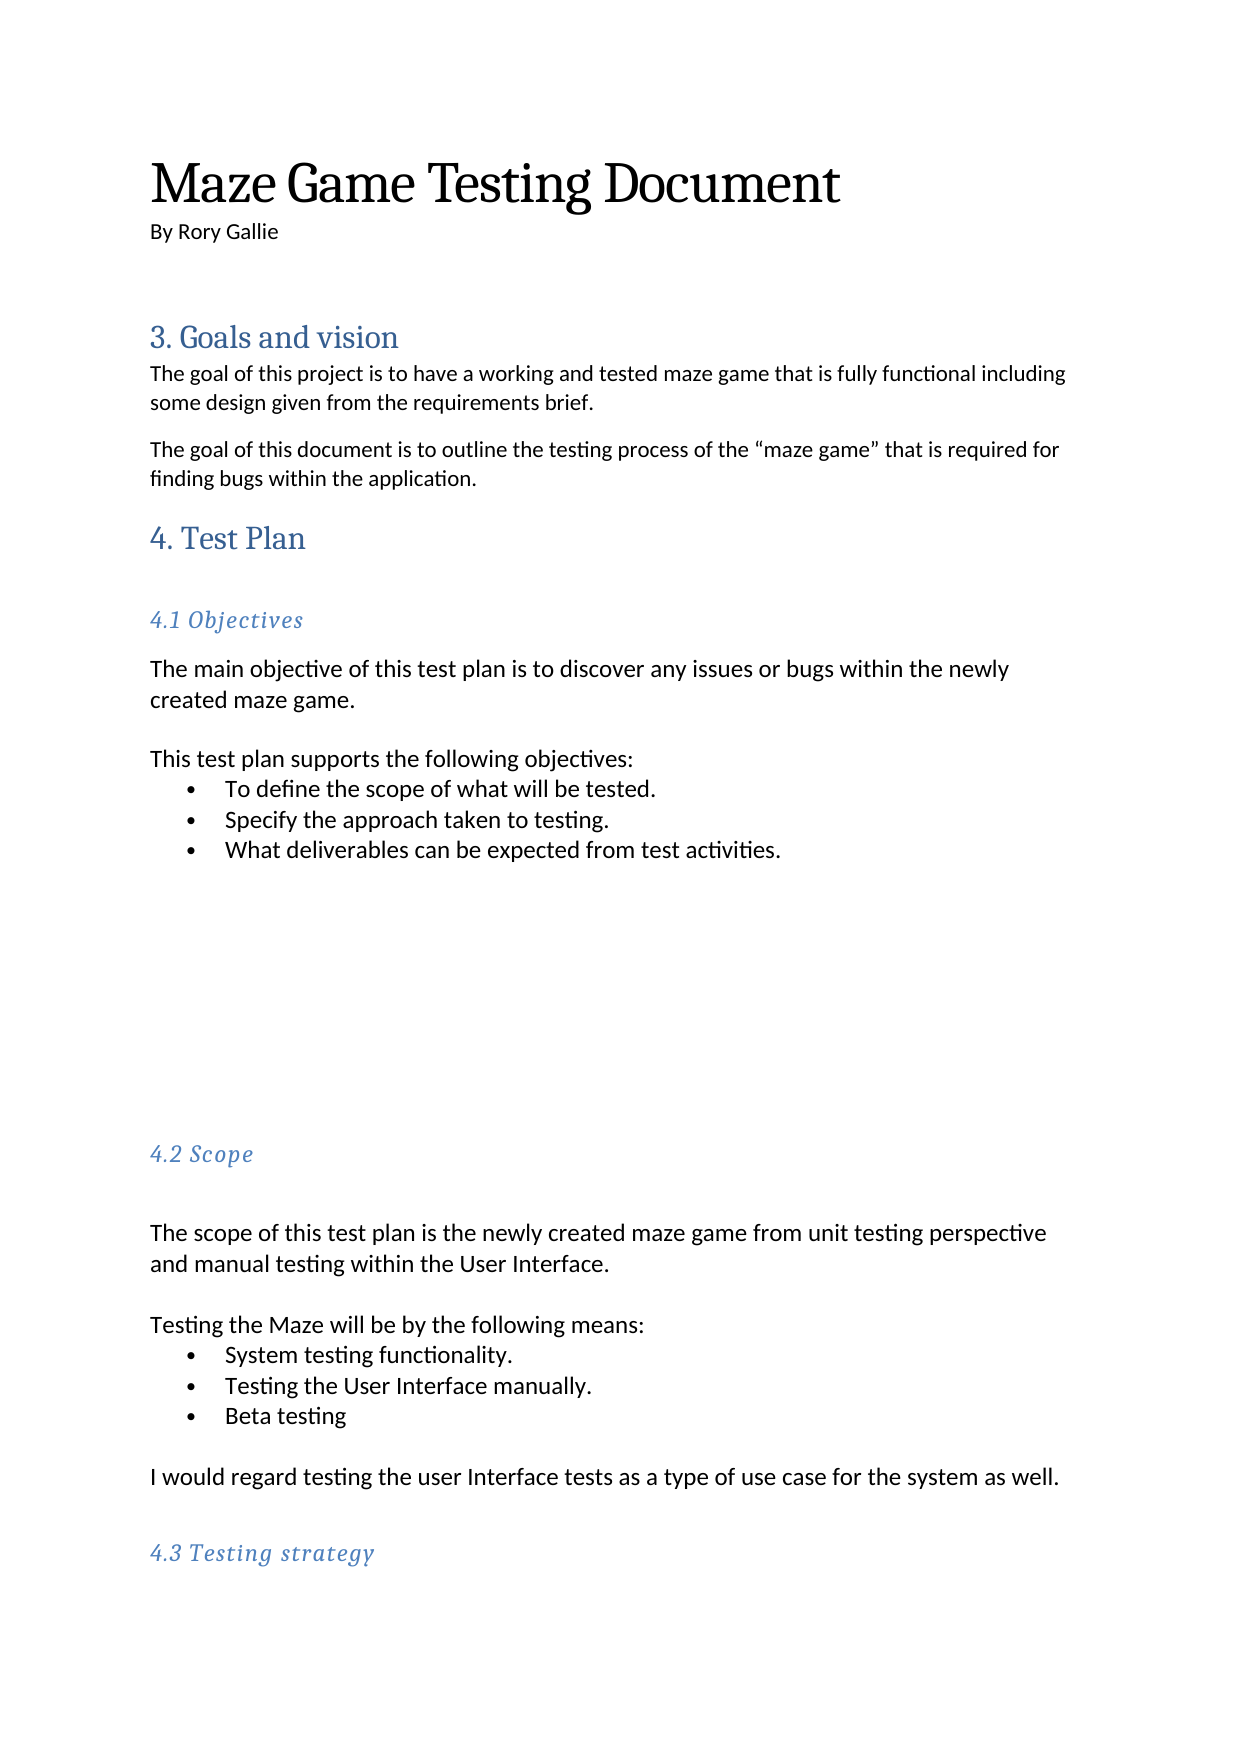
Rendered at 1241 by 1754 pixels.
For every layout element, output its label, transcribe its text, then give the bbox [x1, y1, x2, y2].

title Maze Game Testing Document [150, 150, 1090, 217]
text The goal of this project is to have a working and tested maze game that is fully functional including some design given from the requirements brief. [150, 359, 1090, 416]
list Testing the User Interface manually. [187, 1370, 1090, 1401]
text The goal of this document is to outline the testing process of the “maze game” that is required for finding bugs within the application. [150, 435, 1090, 492]
list Specify the approach taken to testing. [187, 804, 1090, 834]
list What deliverables can be expected from test activities. [187, 834, 1090, 865]
subtitle 4. Test Plan [150, 519, 1090, 557]
text I would regard testing the user Interface tests as a type of use case for the system as well. [150, 1462, 1090, 1492]
text The main objective of this test plan is to discover any issues or bugs within the newly created maze game. [150, 653, 1090, 714]
text This test plan supports the following objectives: [150, 743, 1090, 773]
text By Rory Gallie [150, 217, 1090, 245]
subtitle 3. Goals and vision [150, 318, 1090, 356]
text Testing the Maze will be by the following means: [150, 1278, 1090, 1339]
subtitle 4.3 Testing strategy [150, 1538, 1090, 1567]
subtitle 4.2 Scope [150, 1140, 1090, 1168]
list To define the scope of what will be tested. [187, 773, 1090, 804]
text The scope of this test plan is the newly created maze game from unit testing perspective and manual testing within the User Interface. [150, 1217, 1090, 1278]
subtitle 4.1 Objectives [150, 606, 1090, 635]
list Beta testing [187, 1401, 1090, 1431]
list System testing functionality. [187, 1339, 1090, 1370]
